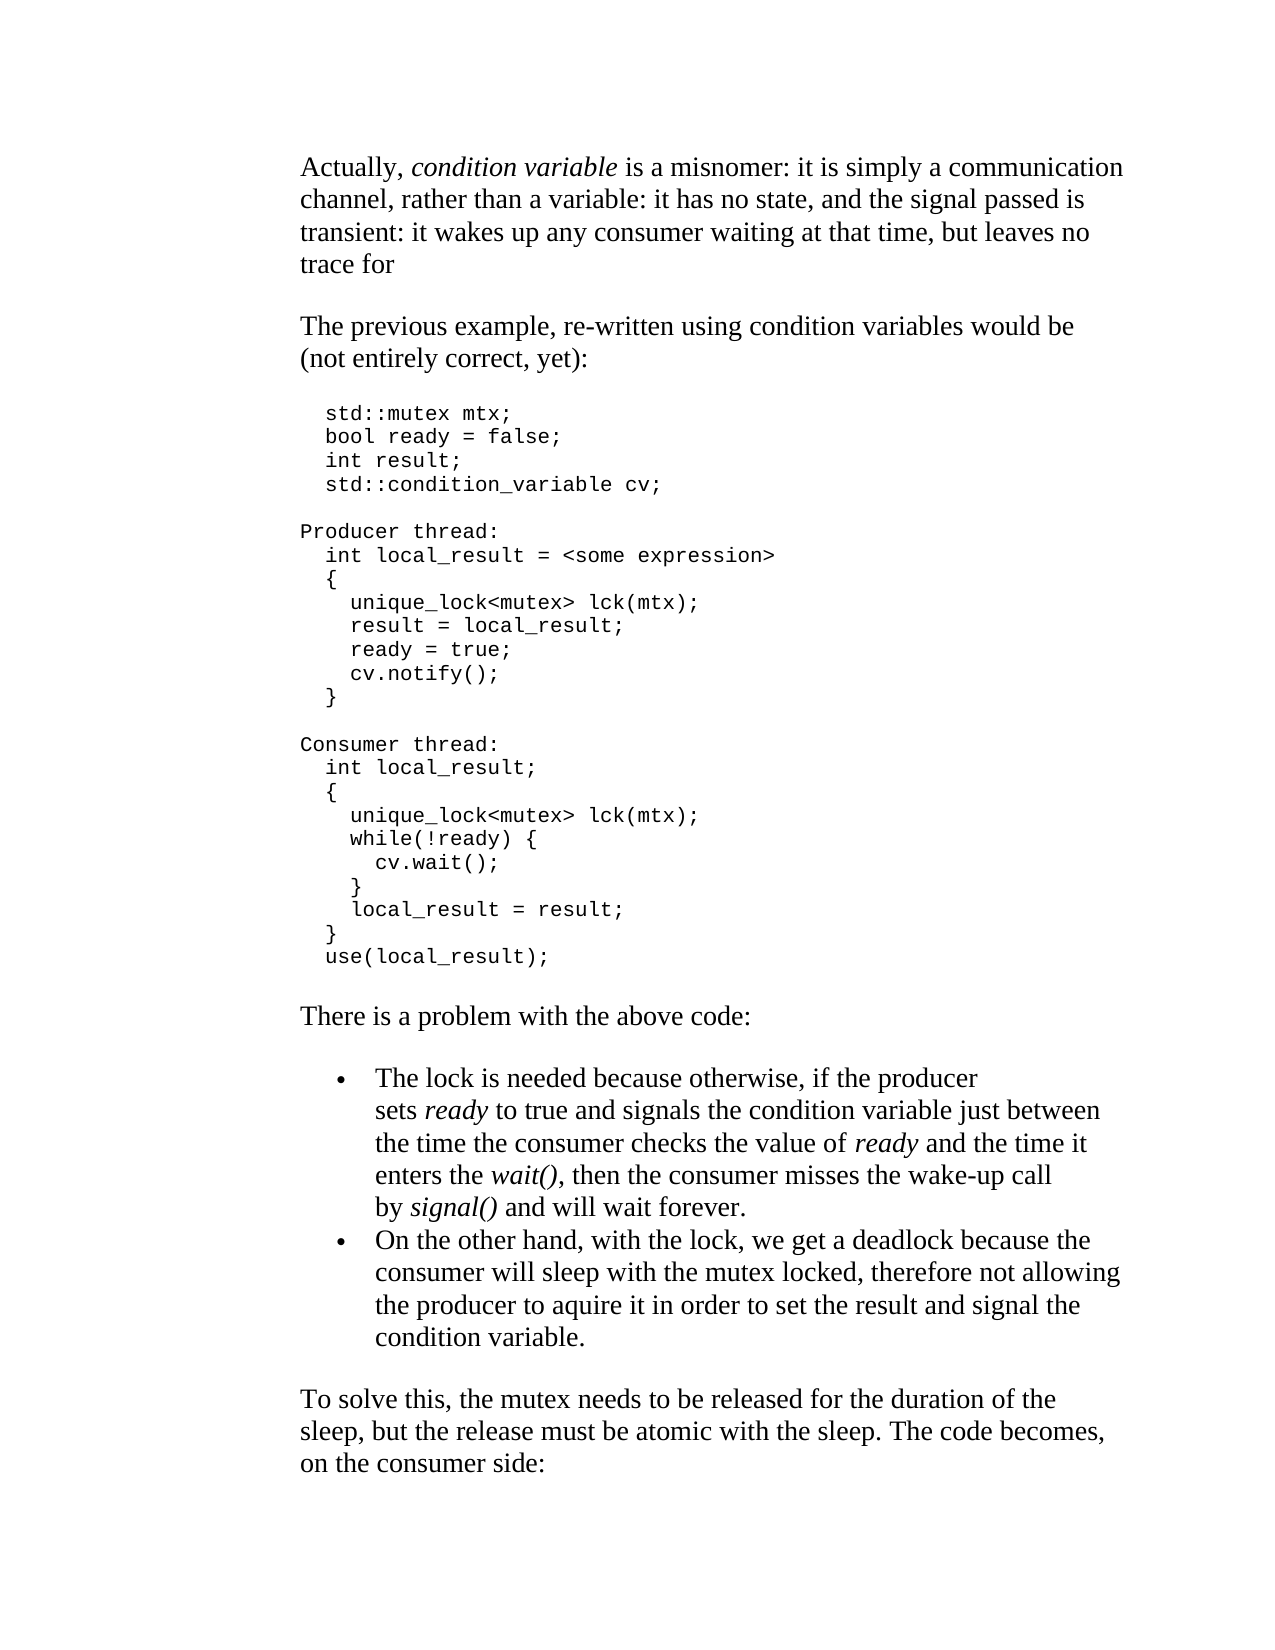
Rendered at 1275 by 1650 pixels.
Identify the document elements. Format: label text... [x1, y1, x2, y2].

text unique_lock<mutex> lck(mtx); [300, 592, 1125, 616]
text cv.wait(); [300, 852, 1125, 876]
text cv.notify(); [300, 663, 1125, 686]
text while(!ready) { [300, 828, 1125, 852]
text ready = true; [300, 639, 1125, 663]
text There is a problem with the above code: [300, 999, 1125, 1032]
text int local_result; [300, 757, 1125, 781]
text std::mutex mtx; [300, 403, 1125, 426]
text std::condition_variable cv; [300, 474, 1125, 497]
text Actually, condition variable is a misnomer: it is simply a communication channel, rather than a variable: it has no state, and the signal passed is transient: it wakes up any consumer waiting at that time, but leaves no trace for [300, 150, 1125, 279]
text To solve this, the mutex needs to be released for the duration of the sleep, but the release must be atomic with the sleep. The code becomes, on the consumer side: [300, 1382, 1125, 1479]
text { [300, 781, 1125, 805]
text } [300, 876, 1125, 899]
text { [300, 568, 1125, 592]
text } [300, 923, 1125, 947]
text Producer thread: [300, 521, 1125, 544]
list The lock is needed because otherwise, if the producer sets ready to true and signals the condition variable just between the time the consumer checks the value of ready and the time it enters the wait(), then the consumer misses the wake-up call by signal() and will wait forever. [337, 1061, 1125, 1223]
list On the other hand, with the lock, we get a deadlock because the consumer will sleep with the mutex locked, therefore not allowing the producer to aquire it in order to set the result and signal the condition variable. [337, 1223, 1125, 1352]
text } [300, 686, 1125, 710]
text result = local_result; [300, 616, 1125, 639]
text local_result = result; [300, 899, 1125, 923]
text int result; [300, 450, 1125, 474]
text bool ready = false; [300, 426, 1125, 450]
text int local_result = <some expression> [300, 544, 1125, 568]
text Consumer thread: [300, 734, 1125, 757]
text unique_lock<mutex> lck(mtx); [300, 805, 1125, 828]
text The previous example, re-written using condition variables would be (not entirely correct, yet): [300, 309, 1125, 373]
text use(local_result); [300, 947, 1125, 970]
